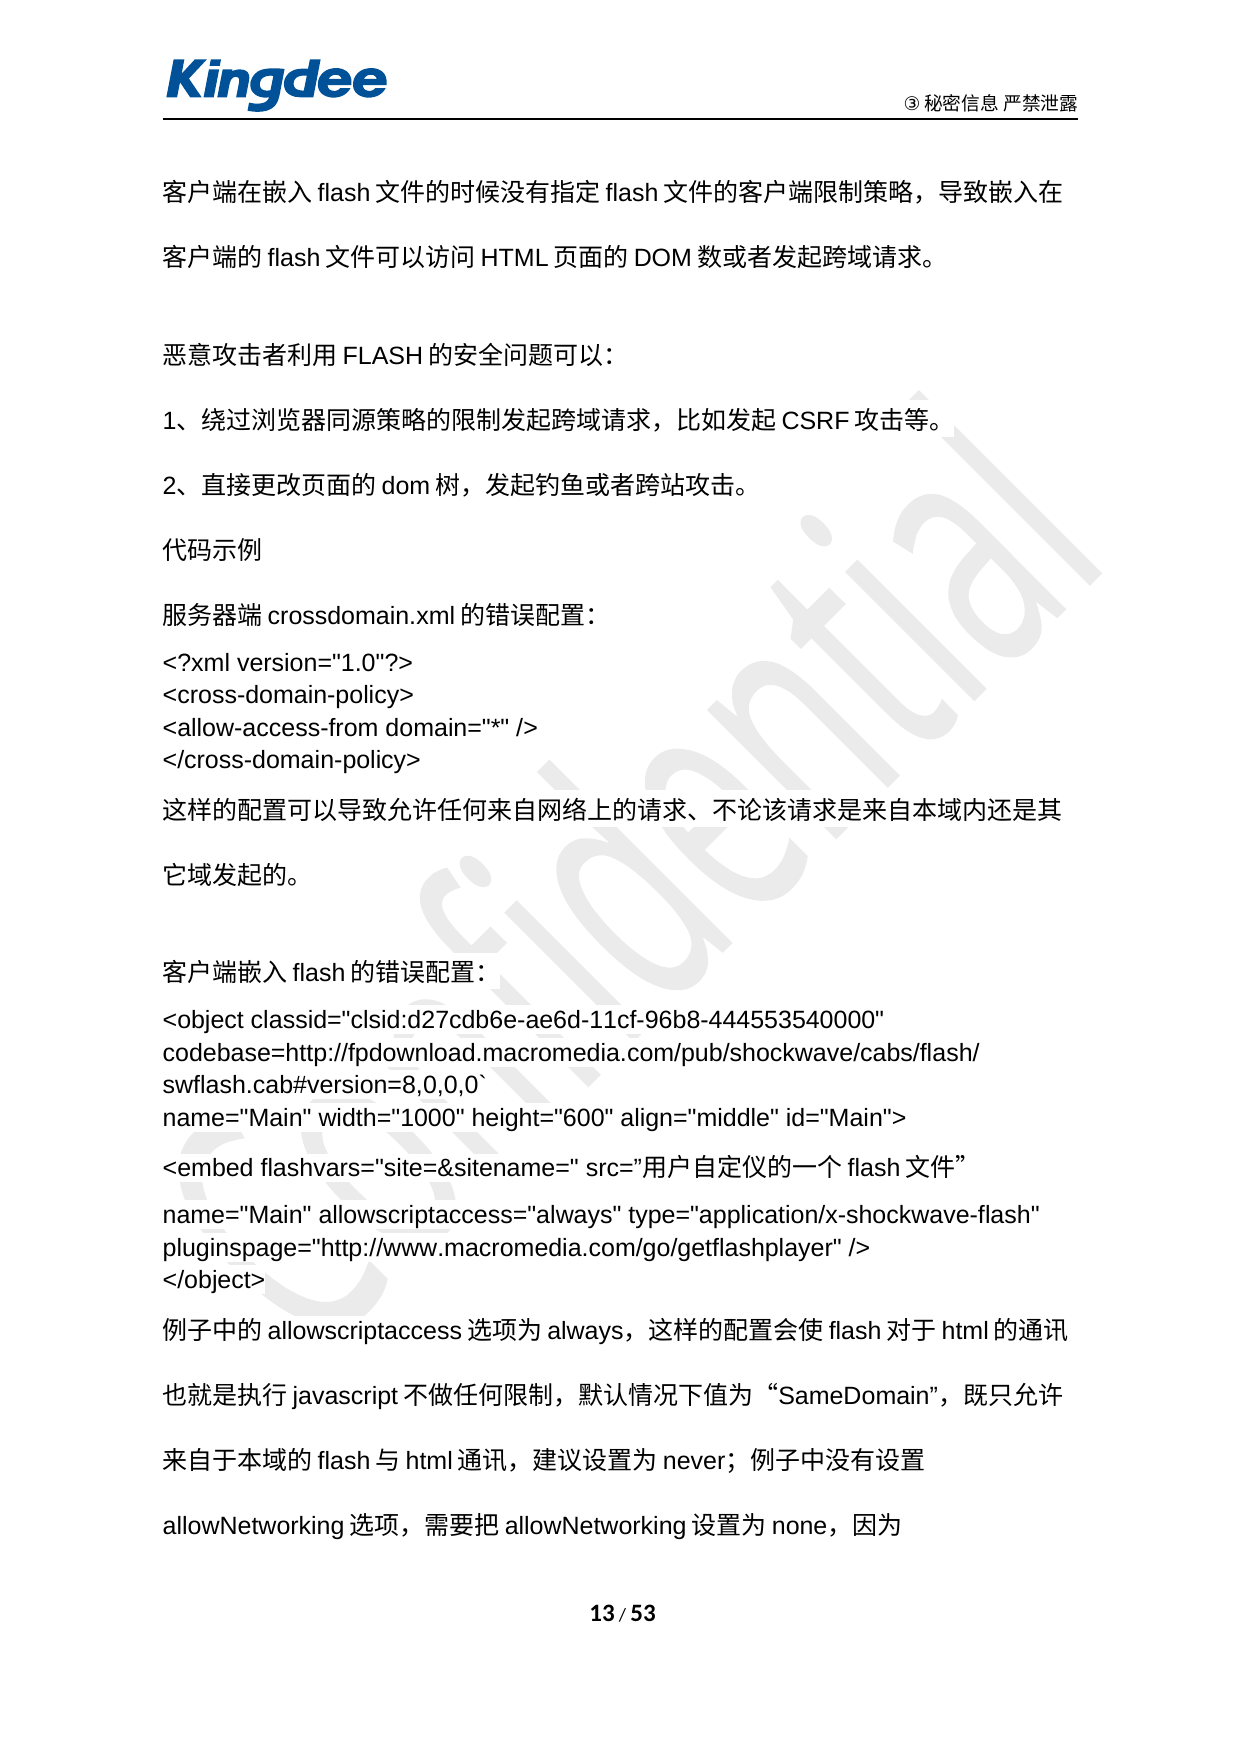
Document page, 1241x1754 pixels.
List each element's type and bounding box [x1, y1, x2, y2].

text [162, 158, 1078, 1556]
